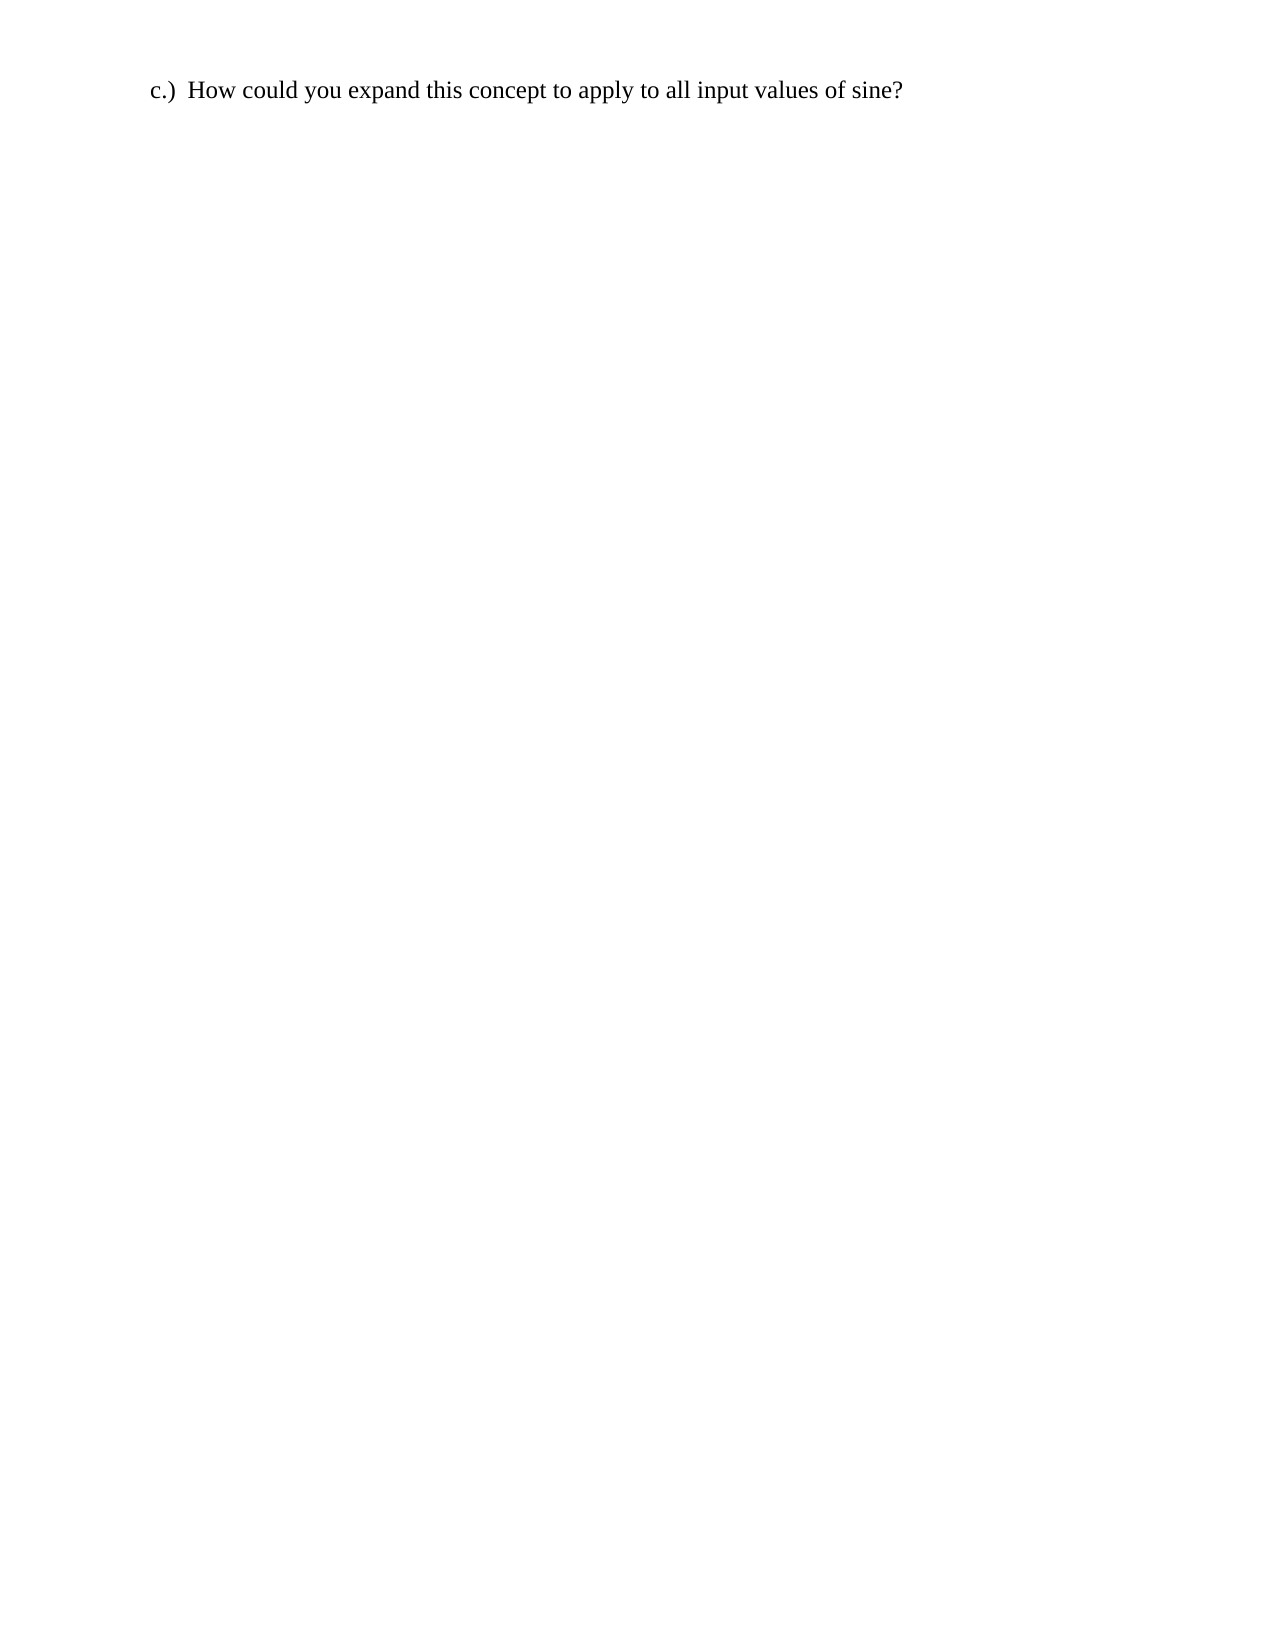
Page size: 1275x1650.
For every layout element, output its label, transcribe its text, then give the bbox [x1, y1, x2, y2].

list How could you expand this concept to apply to all input values of sine? [150, 75, 1200, 104]
